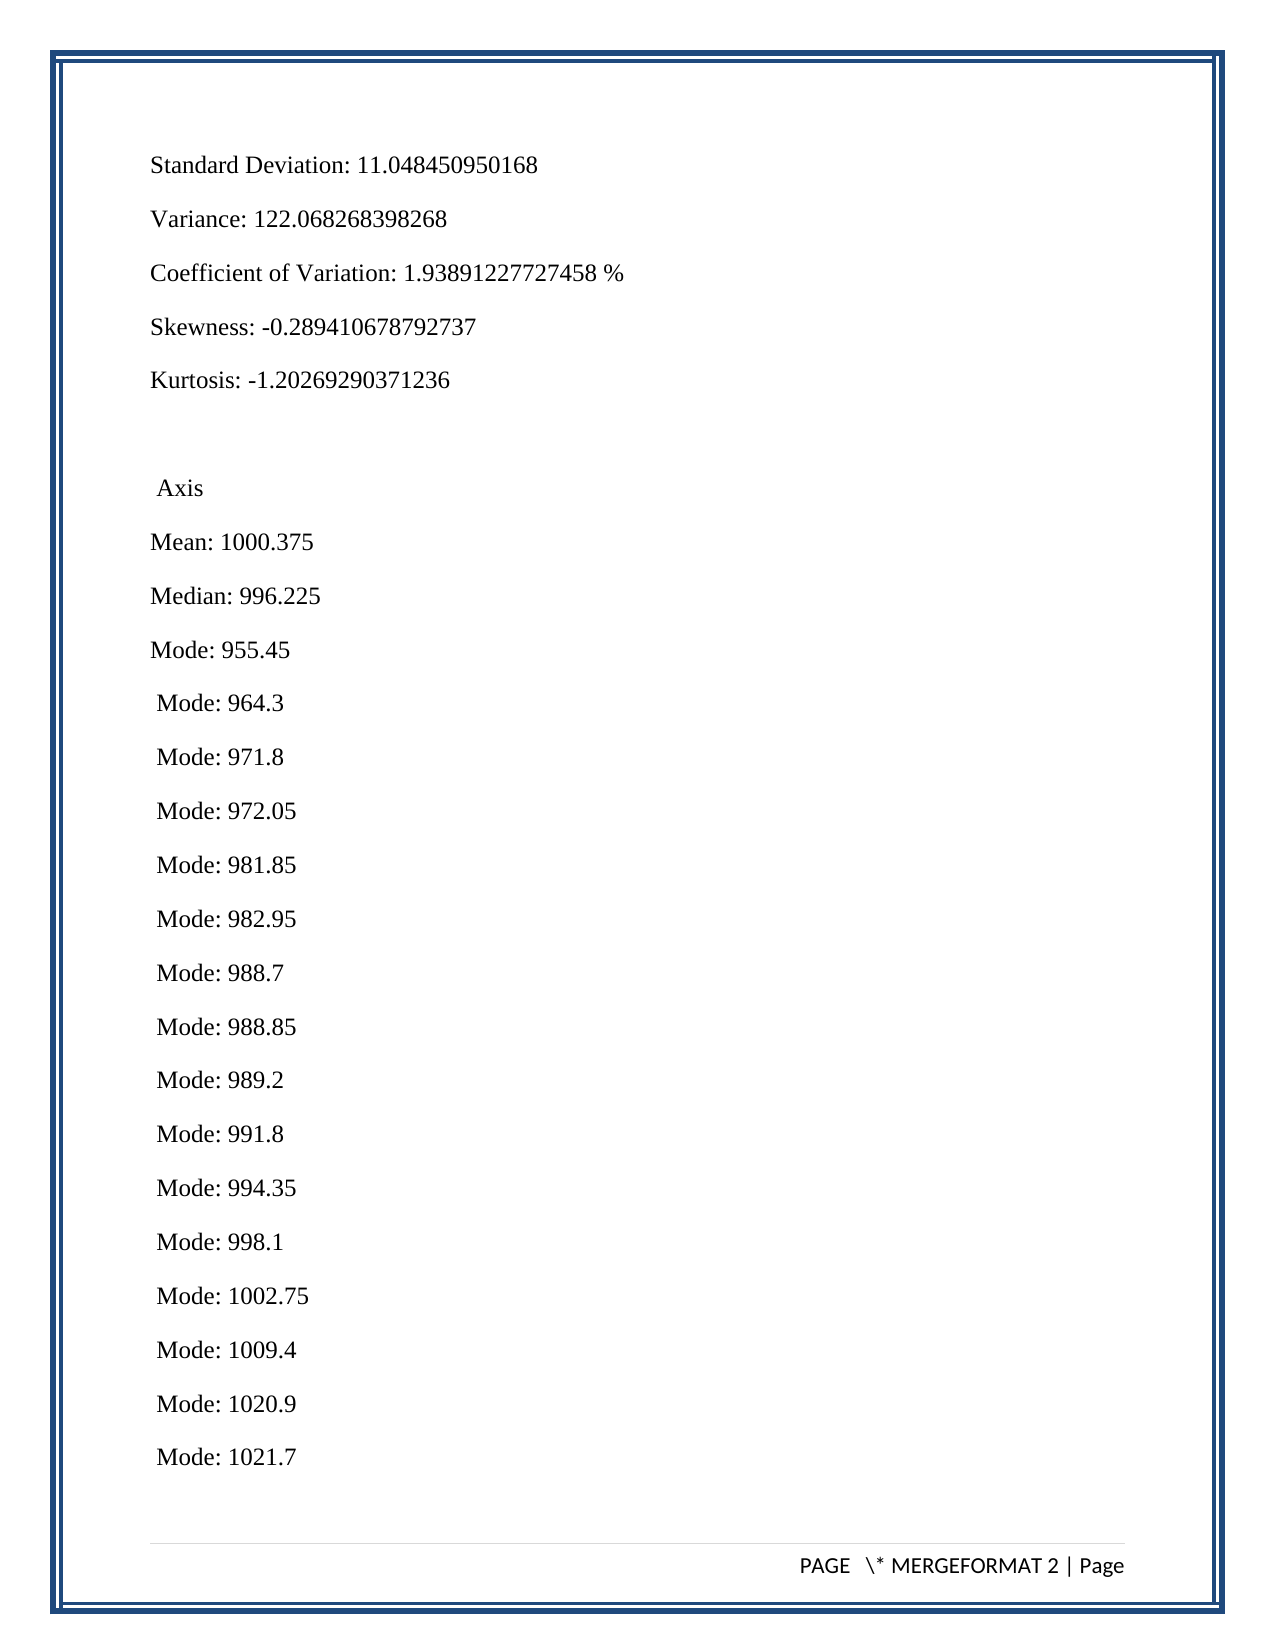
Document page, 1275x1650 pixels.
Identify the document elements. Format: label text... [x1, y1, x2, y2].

text Mode: 998.1 [150, 1227, 1125, 1256]
text Mode: 1002.75 [150, 1281, 1125, 1310]
text Mode: 989.2 [150, 1066, 1125, 1094]
text Variance: 122.068268398268 [150, 204, 1125, 233]
text Mode: 964.3 [150, 688, 1125, 717]
text Standard Deviation: 11.048450950168 [150, 150, 1125, 179]
text Mode: 994.35 [150, 1173, 1125, 1202]
text Mode: 972.05 [150, 796, 1125, 825]
text Skewness: -0.289410678792737 [150, 312, 1125, 340]
text Mode: 1009.4 [150, 1335, 1125, 1363]
text Mode: 1021.7 [150, 1442, 1125, 1471]
text Mode: 991.8 [150, 1119, 1125, 1148]
text Mode: 1020.9 [150, 1389, 1125, 1417]
text Mode: 955.45 [150, 635, 1125, 663]
text Mode: 988.7 [150, 958, 1125, 987]
text Mode: 971.8 [150, 742, 1125, 771]
text Mode: 981.85 [150, 850, 1125, 879]
text Mean: 1000.375 [150, 527, 1125, 556]
text Mode: 988.85 [150, 1012, 1125, 1040]
text Kurtosis: -1.20269290371236 [150, 365, 1125, 394]
text Axis [150, 473, 1125, 502]
text Median: 996.225 [150, 581, 1125, 609]
text Mode: 982.95 [150, 904, 1125, 933]
text Coefficient of Variation: 1.93891227727458 % [150, 258, 1125, 286]
